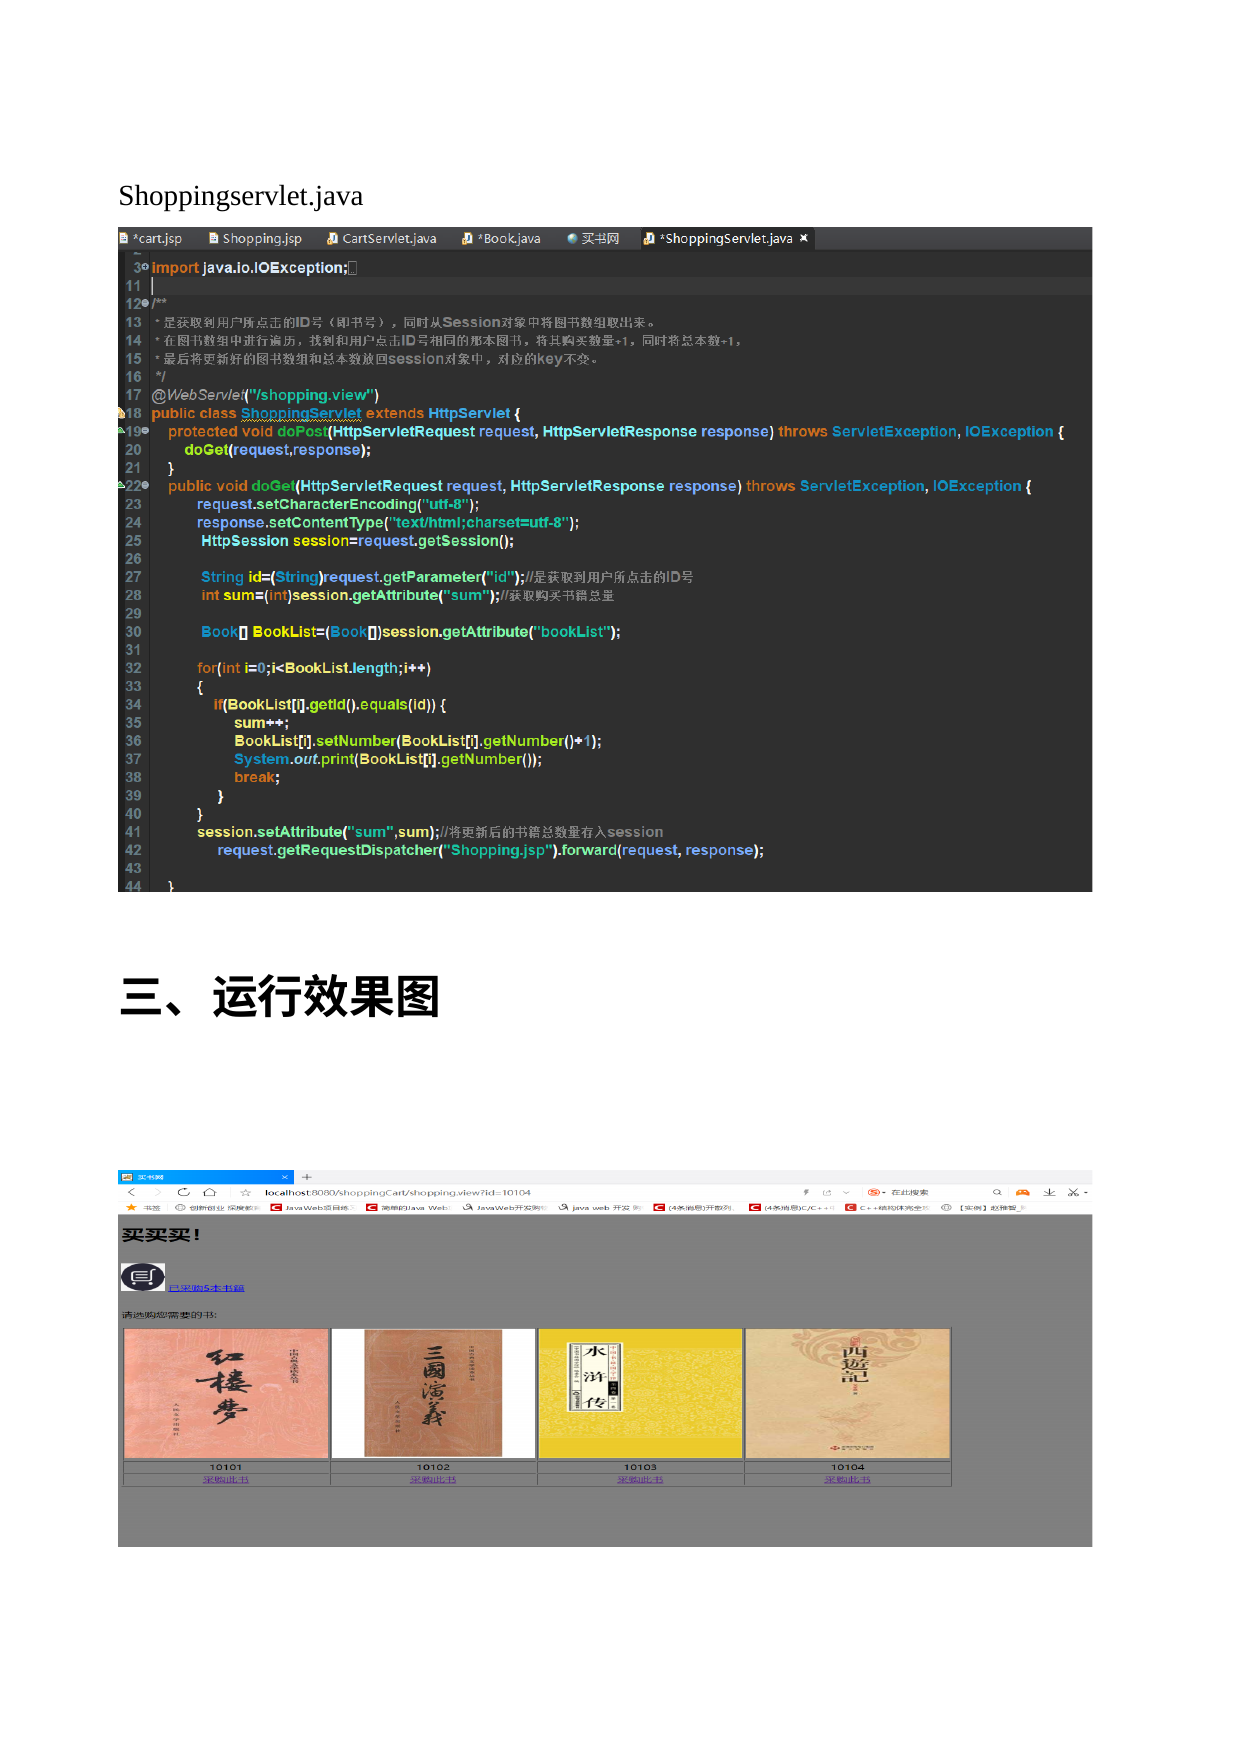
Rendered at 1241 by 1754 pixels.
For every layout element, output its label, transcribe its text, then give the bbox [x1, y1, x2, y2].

subtitle 运行效果图 [118, 945, 1093, 1042]
picture [122, 1174, 132, 1180]
picture [118, 1170, 1093, 1547]
text Shoppingservlet.java [118, 162, 1093, 227]
picture [118, 227, 1093, 892]
